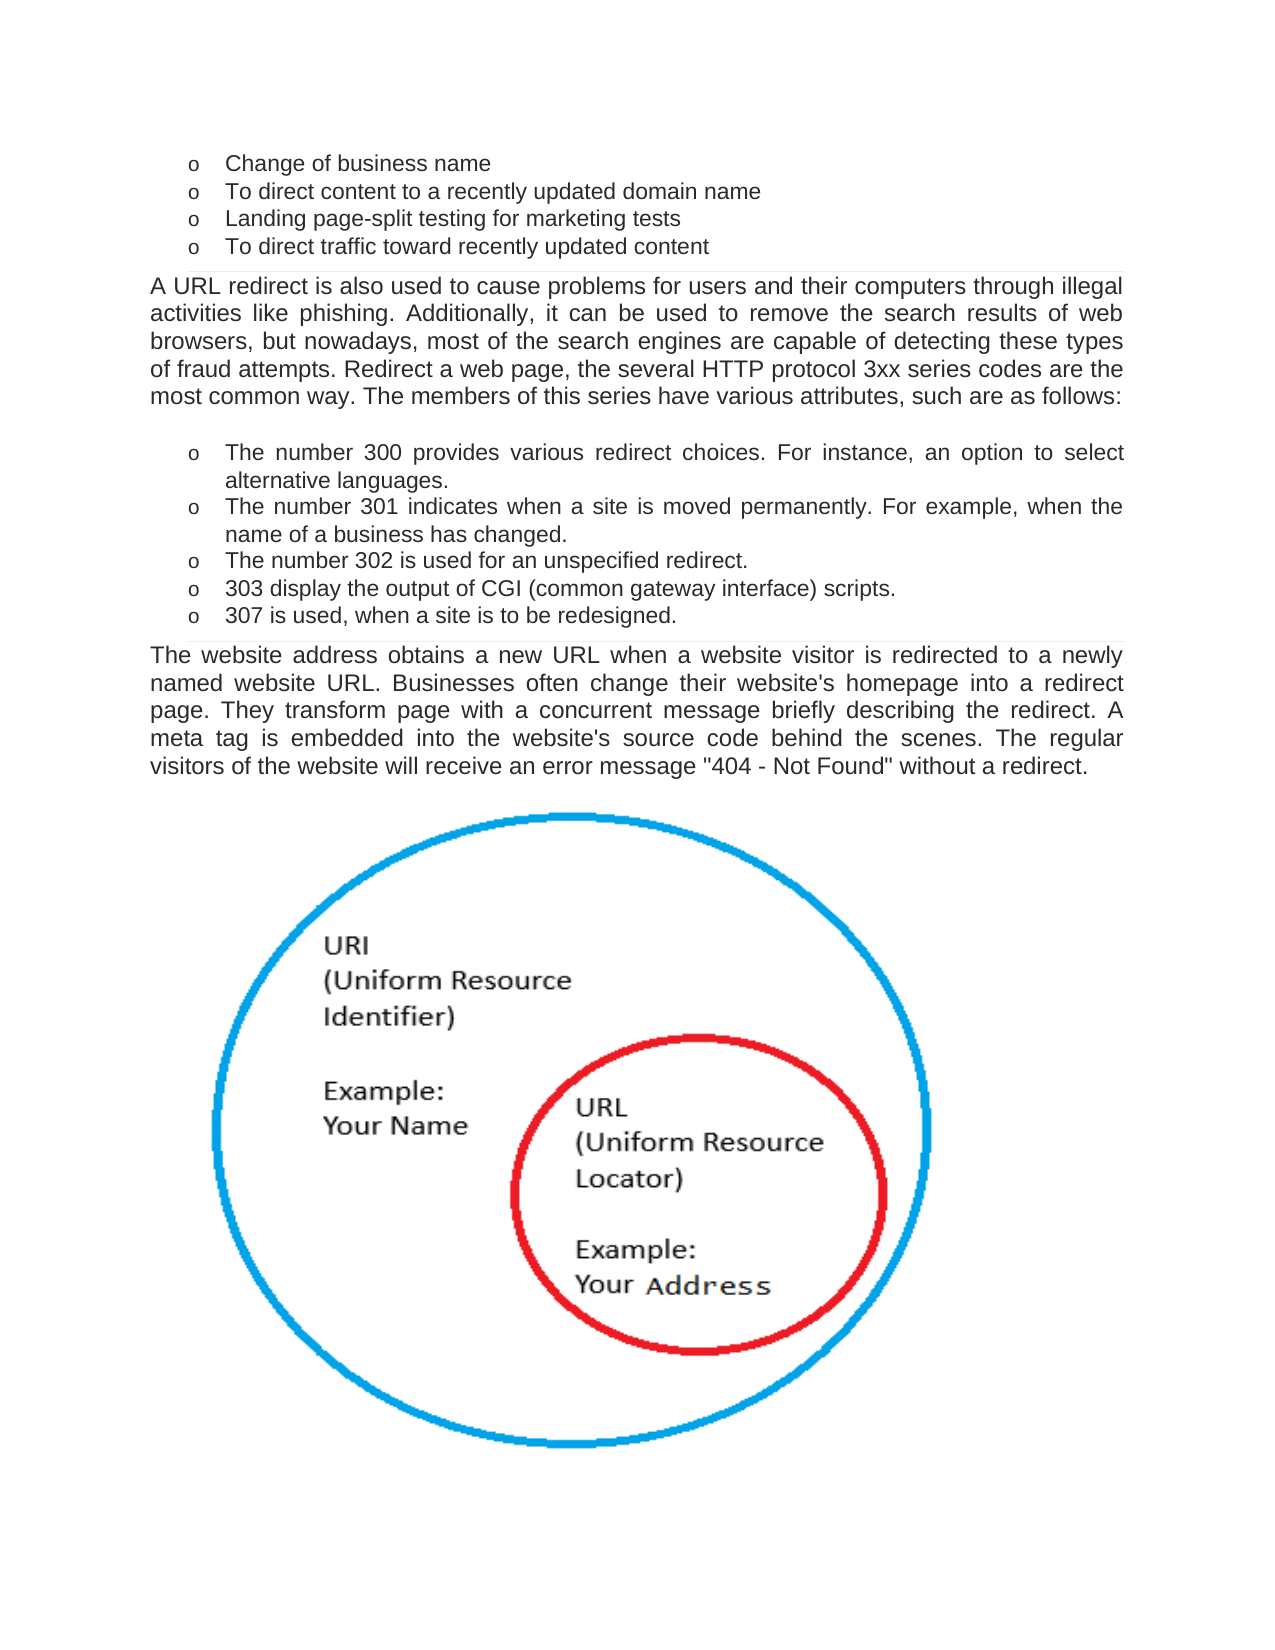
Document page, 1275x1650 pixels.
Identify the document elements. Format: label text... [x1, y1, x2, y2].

list 307 is used, when a site is to be redesigned. [187, 602, 1125, 641]
list The number 301 indicates when a site is moved permanently. For example, when the name of a business has changed. [187, 493, 1125, 547]
list Change of business name [187, 150, 1125, 178]
picture [150, 808, 961, 1470]
list The number 300 provides various redirect choices. For instance, an option to select alternative languages. [187, 439, 1125, 493]
list The number 302 is used for an unspecified redirect. [187, 547, 1125, 575]
text The website address obtains a new URL when a website visitor is redirected to a newly named website URL. Businesses often change their website's homepage into a redirect page. They transform page with a concurrent message briefly describing the redirect. A meta tag is embedded into the website's source code behind the scenes. The regular visitors of the website will receive an error message "404 - Not Found" without a redirect. [150, 641, 1125, 779]
list To direct content to a recently updated domain name [187, 178, 1125, 205]
text A URL redirect is also used to cause problems for users and their computers through illegal activities like phishing. Additionally, it can be used to remove the search results of web browsers, but nowadays, most of the search engines are capable of detecting these types of fraud attempts. Redirect a web page, the several HTTP protocol 3xx series codes are the most common way. The members of this series have various attributes, such are as follows: [150, 272, 1125, 410]
list 303 display the output of CGI (common gateway interface) scripts. [187, 575, 1125, 602]
list Landing page-split testing for marketing tests [187, 205, 1125, 233]
list To direct traffic toward recently updated content [187, 233, 1125, 272]
